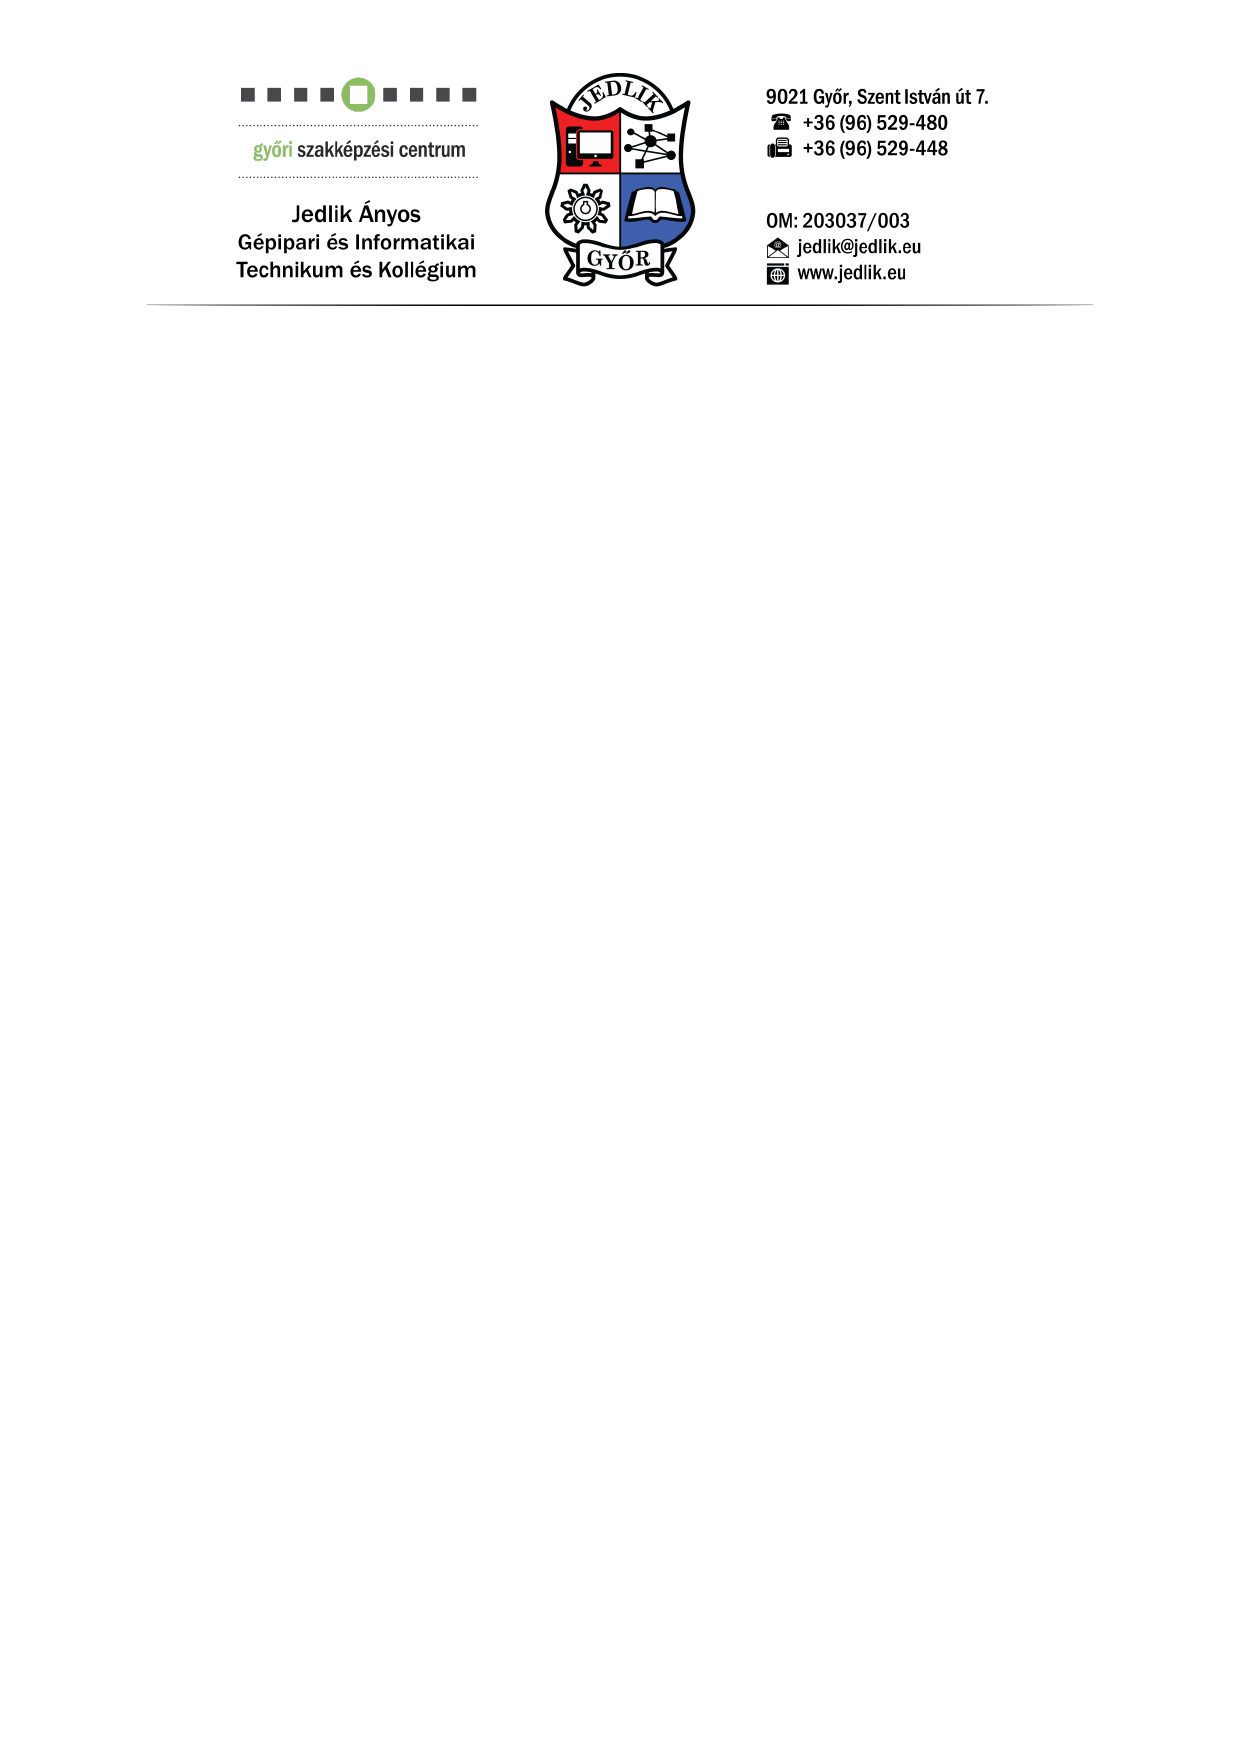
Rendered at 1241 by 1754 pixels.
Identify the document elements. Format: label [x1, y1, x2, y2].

picture [147, 73, 1093, 306]
